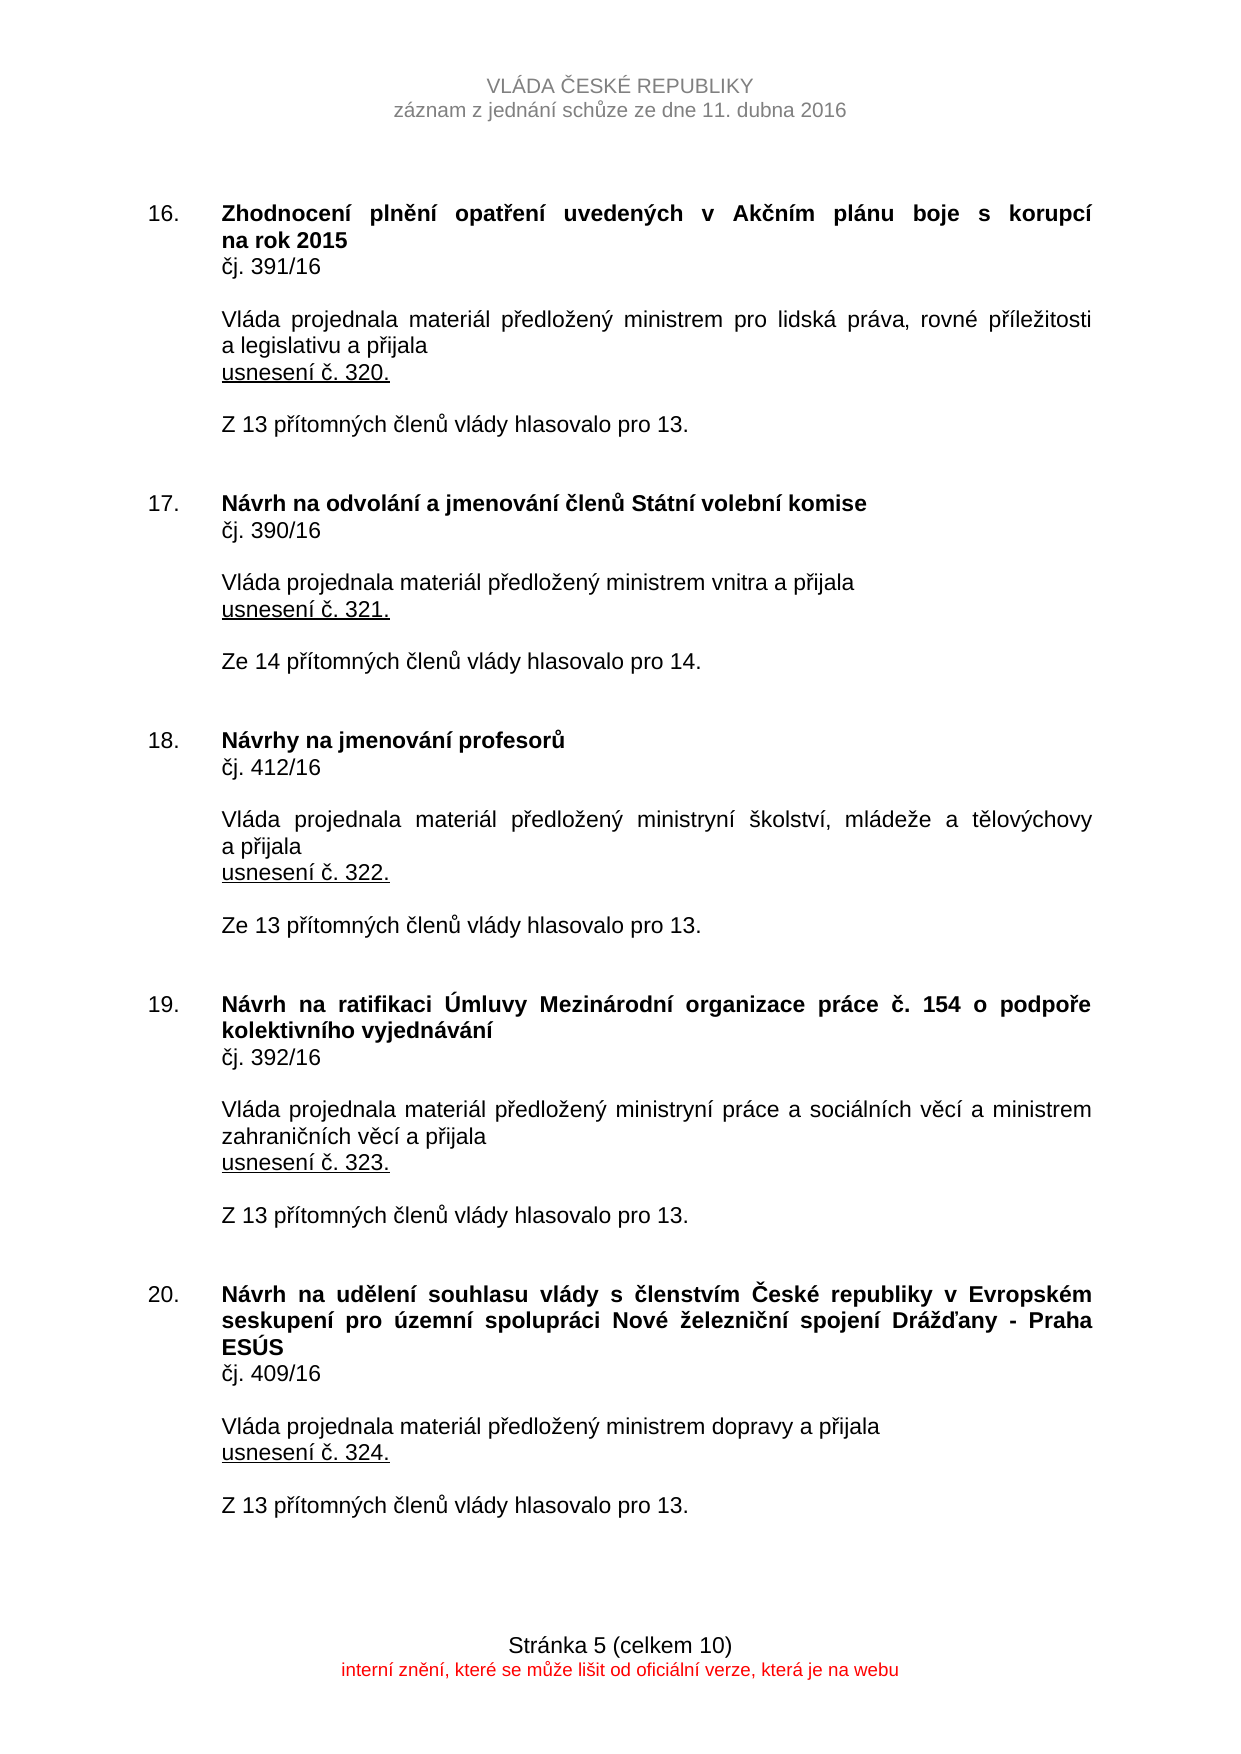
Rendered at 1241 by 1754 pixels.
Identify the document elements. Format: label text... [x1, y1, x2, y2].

text 16. Zhodnocení plnění opatření uvedených v Akčním plánu boje s korupcí na rok 2015 [148, 200, 1093, 253]
text čj. 412/16 [148, 754, 1093, 780]
text čj. 409/16 [148, 1360, 1093, 1386]
text Vláda projednala materiál předložený ministryní práce a sociálních věcí a ministrem zahraničních věcí a přijala [148, 1096, 1093, 1149]
text Vláda projednala materiál předložený ministryní školství‚ mládeže a tělovýchovy a přijala [148, 806, 1093, 859]
text Vláda projednala materiál předložený ministrem pro lidská práva‚ rovné příležitosti a legislativu a přijala [148, 306, 1093, 358]
text čj. 390/16 [148, 517, 1093, 543]
text 18. Návrhy na jmenování profesorů [148, 727, 1093, 754]
text Z 13 přítomných členů vlády hlasovalo pro 13. [148, 1492, 1093, 1518]
text 20. Návrh na udělení souhlasu vlády s členstvím České republiky v Evropském seskupení pro územní spolupráci Nové železniční spojení Drážďany - Praha ESÚS [148, 1281, 1093, 1360]
text Z 13 přítomných členů vlády hlasovalo pro 13. [148, 1202, 1093, 1228]
text čj. 392/16 [148, 1044, 1093, 1070]
text Ze 14 přítomných členů vlády hlasovalo pro 14. [148, 648, 1093, 675]
text usnesení č. 321. [148, 596, 1093, 622]
text 17. Návrh na odvolání a jmenování členů Státní volební komise [148, 490, 1093, 517]
text usnesení č. 323. [148, 1149, 1093, 1175]
text Vláda projednala materiál předložený ministrem dopravy a přijala [148, 1413, 1093, 1439]
text Z 13 přítomných členů vlády hlasovalo pro 13. [148, 411, 1093, 437]
text Ze 13 přítomných členů vlády hlasovalo pro 13. [148, 912, 1093, 938]
text Vláda projednala materiál předložený ministrem vnitra a přijala [148, 569, 1093, 596]
text čj. 391/16 [148, 253, 1093, 279]
text usnesení č. 324. [148, 1439, 1093, 1465]
text usnesení č. 322. [148, 859, 1093, 886]
text 19. Návrh na ratifikaci Úmluvy Mezinárodní organizace práce č. 154 o podpoře kolektivního vyjednávání [148, 991, 1093, 1044]
text usnesení č. 320. [148, 358, 1093, 385]
